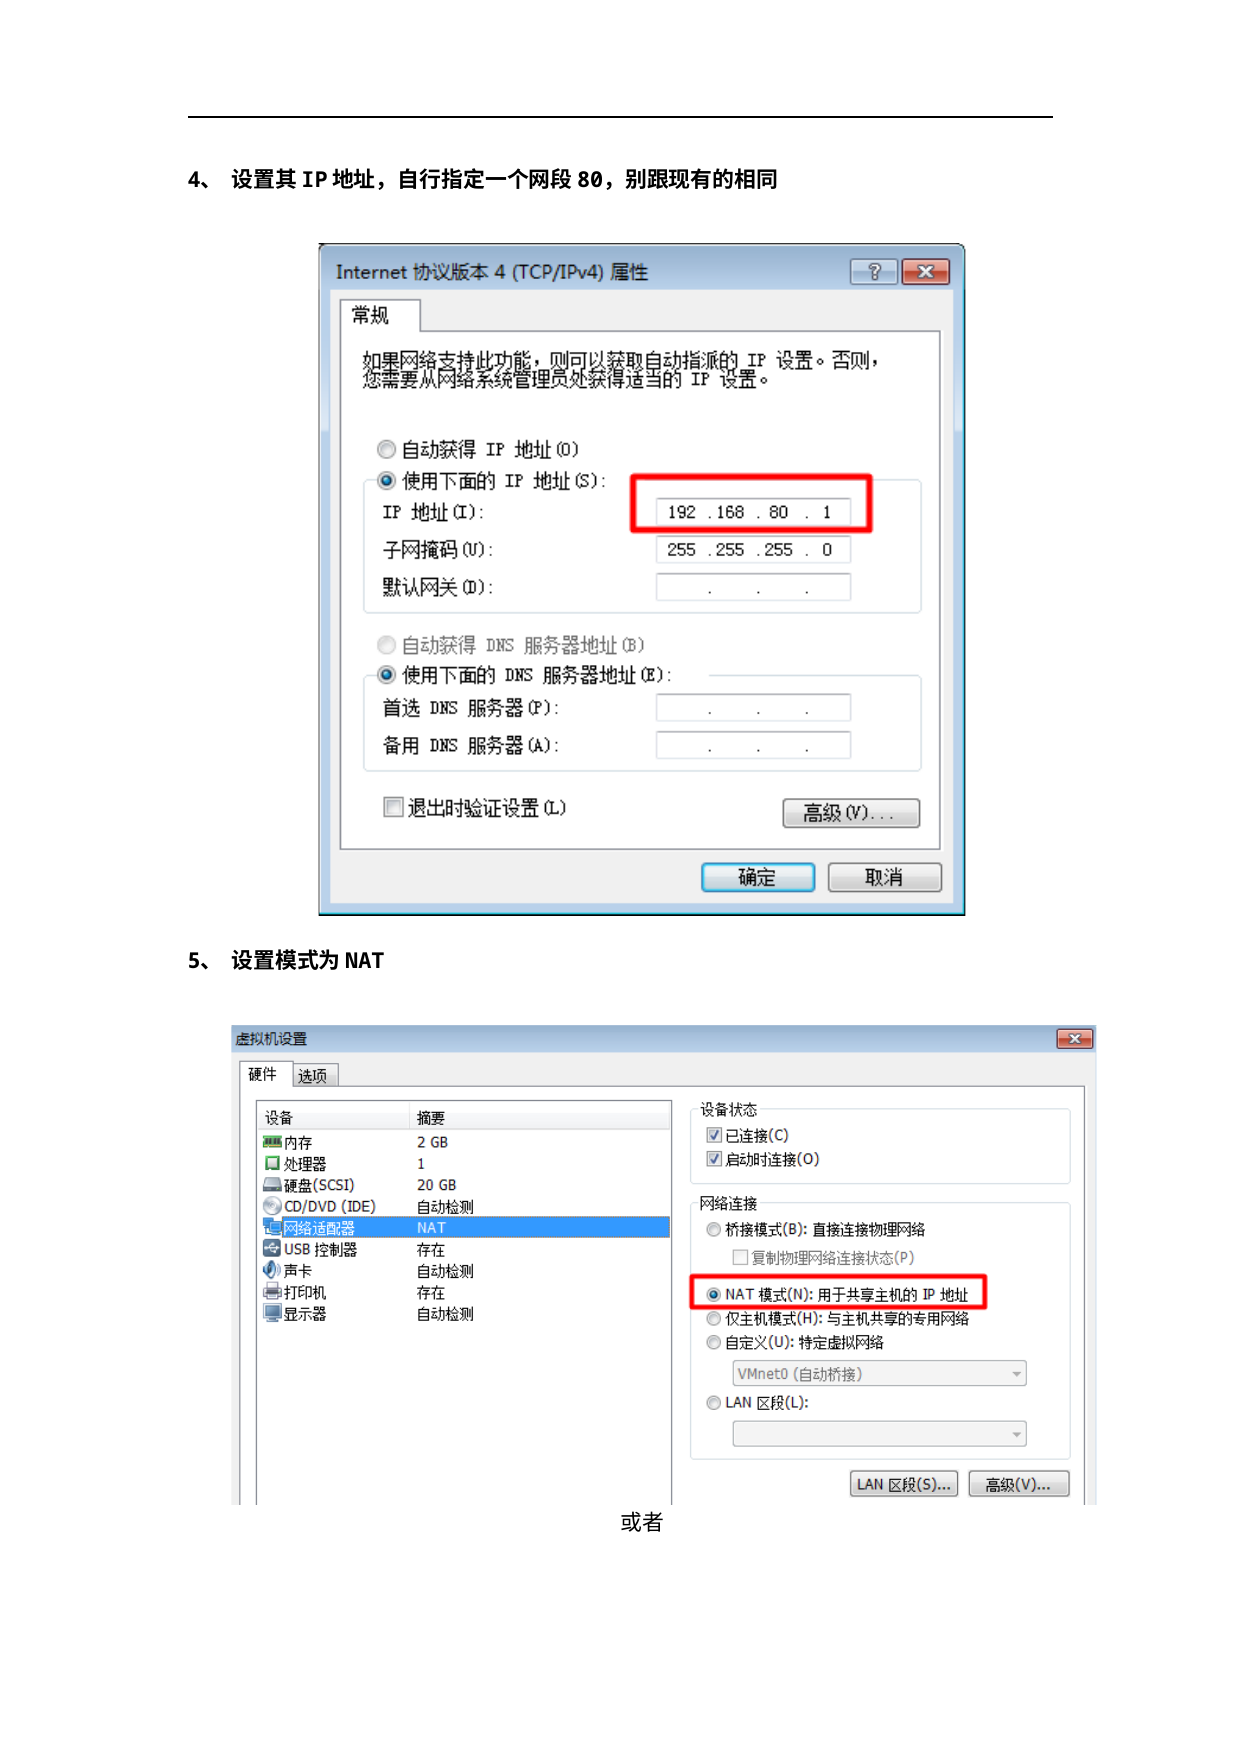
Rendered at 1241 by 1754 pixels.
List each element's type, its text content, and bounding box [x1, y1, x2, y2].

text 或者 [231, 1505, 1053, 1536]
picture [231, 1025, 1097, 1505]
subtitle 设置其IP地址，自行指定一个网段80，别跟现有的相同 [187, 162, 1031, 194]
picture [318, 243, 966, 916]
subtitle 设置模式为NAT [187, 943, 1031, 975]
